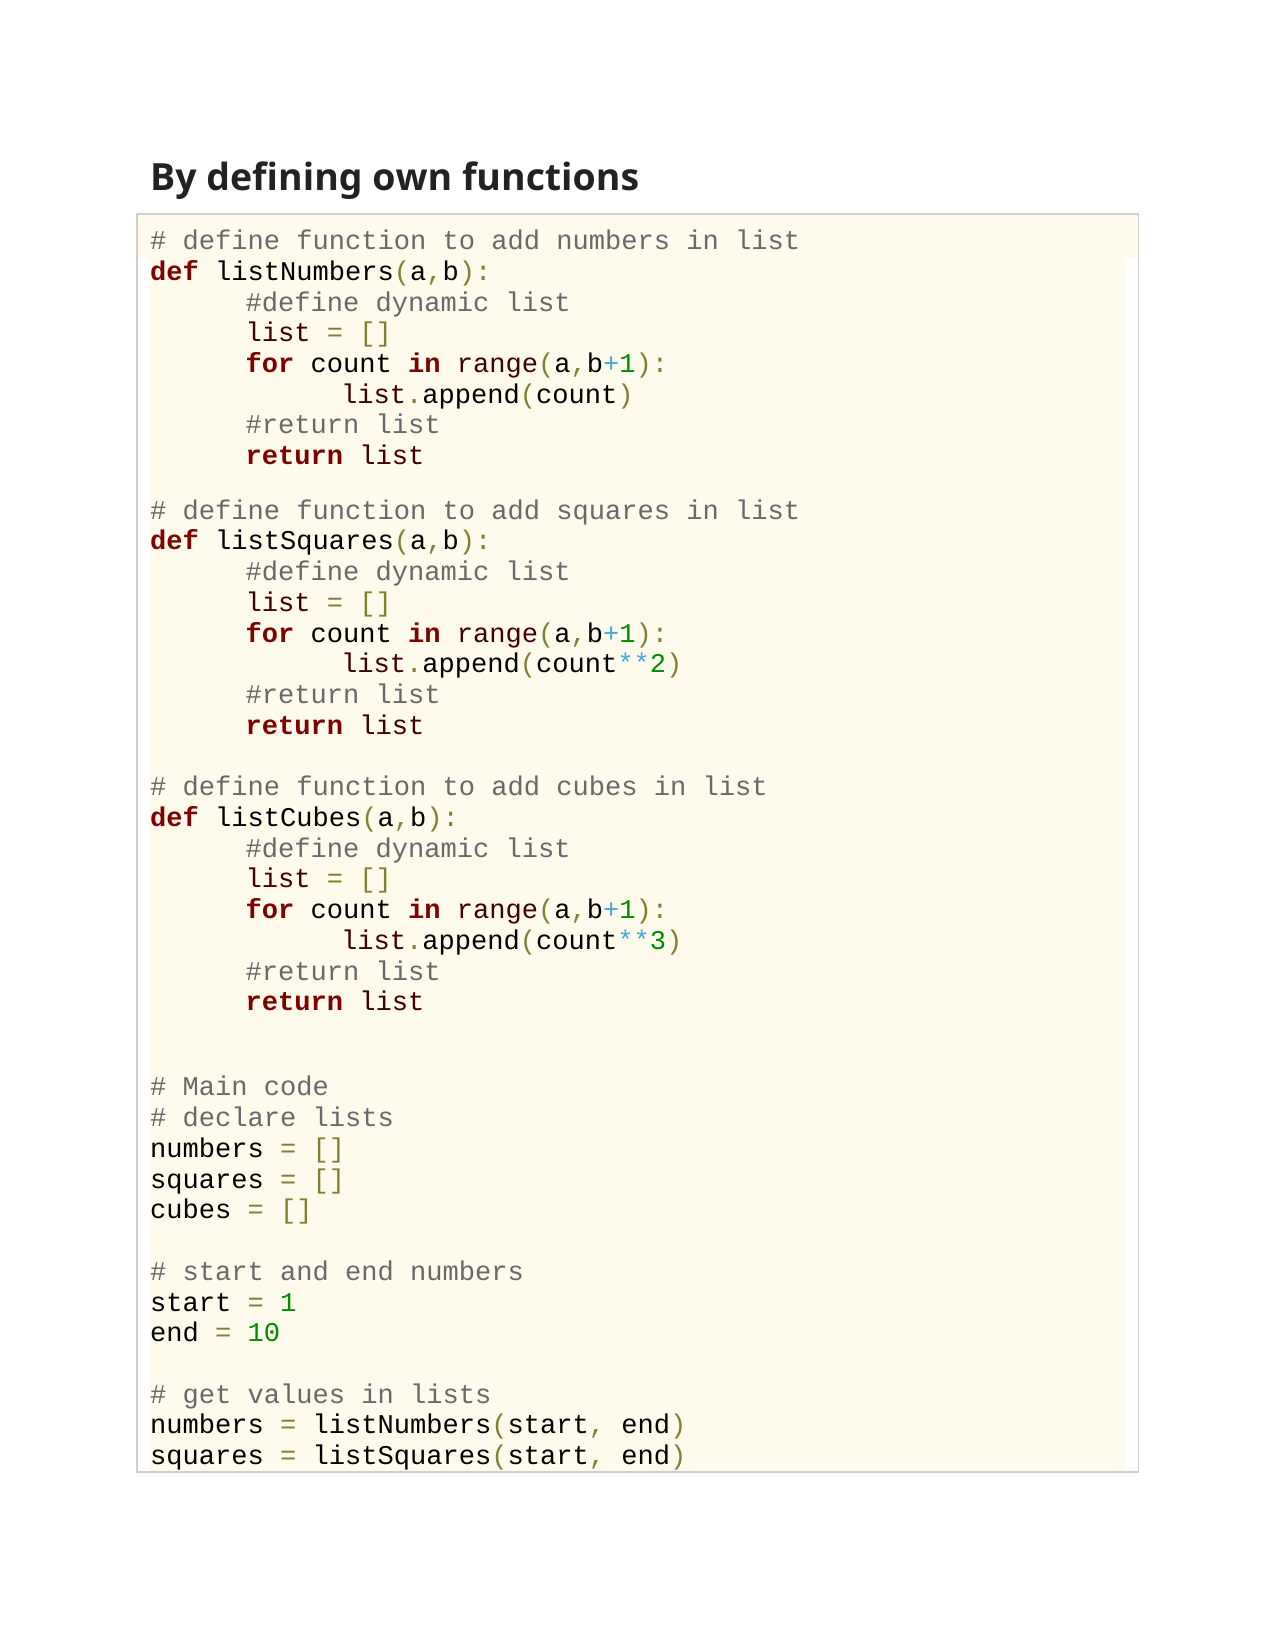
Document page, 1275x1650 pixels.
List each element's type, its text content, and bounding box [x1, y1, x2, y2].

text # define function to add numbers in list [138, 215, 1138, 258]
text # define function to add cubes in list [150, 773, 1125, 804]
text list = [] [150, 865, 1125, 896]
text # declare lists [150, 1104, 1125, 1135]
text # define function to add squares in list [150, 496, 1125, 527]
text list = [] [150, 319, 1125, 350]
text def listNumbers(a,b): [150, 258, 1125, 288]
text return list [150, 988, 1125, 1019]
text for count in range(a,b+1): [150, 896, 1125, 927]
text list.append(count**2) [150, 650, 1125, 681]
text squares = [] [150, 1165, 1125, 1196]
text cubes = [] [150, 1196, 1125, 1227]
text #return list [150, 957, 1125, 988]
text # get values in lists [150, 1381, 1125, 1411]
text for count in range(a,b+1): [150, 350, 1125, 381]
text return list [150, 712, 1125, 742]
subtitle By defining own functions [150, 150, 1125, 201]
text numbers = [] [150, 1135, 1125, 1165]
text squares = listSquares(start, end) [150, 1442, 1125, 1471]
text list = [] [150, 589, 1125, 619]
text def listSquares(a,b): [150, 527, 1125, 558]
text # Main code [150, 1073, 1125, 1104]
text def listCubes(a,b): [150, 804, 1125, 834]
text #define dynamic list [150, 558, 1125, 589]
text list.append(count**3) [150, 927, 1125, 957]
text # start and end numbers [150, 1258, 1125, 1288]
text return list [150, 442, 1125, 473]
text #define dynamic list [150, 288, 1125, 319]
text #return list [150, 411, 1125, 442]
text list.append(count) [150, 381, 1125, 411]
text numbers = listNumbers(start, end) [150, 1411, 1125, 1442]
text for count in range(a,b+1): [150, 619, 1125, 650]
text start = 1 [150, 1288, 1125, 1319]
text #define dynamic list [150, 834, 1125, 865]
text end = 10 [150, 1319, 1125, 1350]
text #return list [150, 681, 1125, 712]
